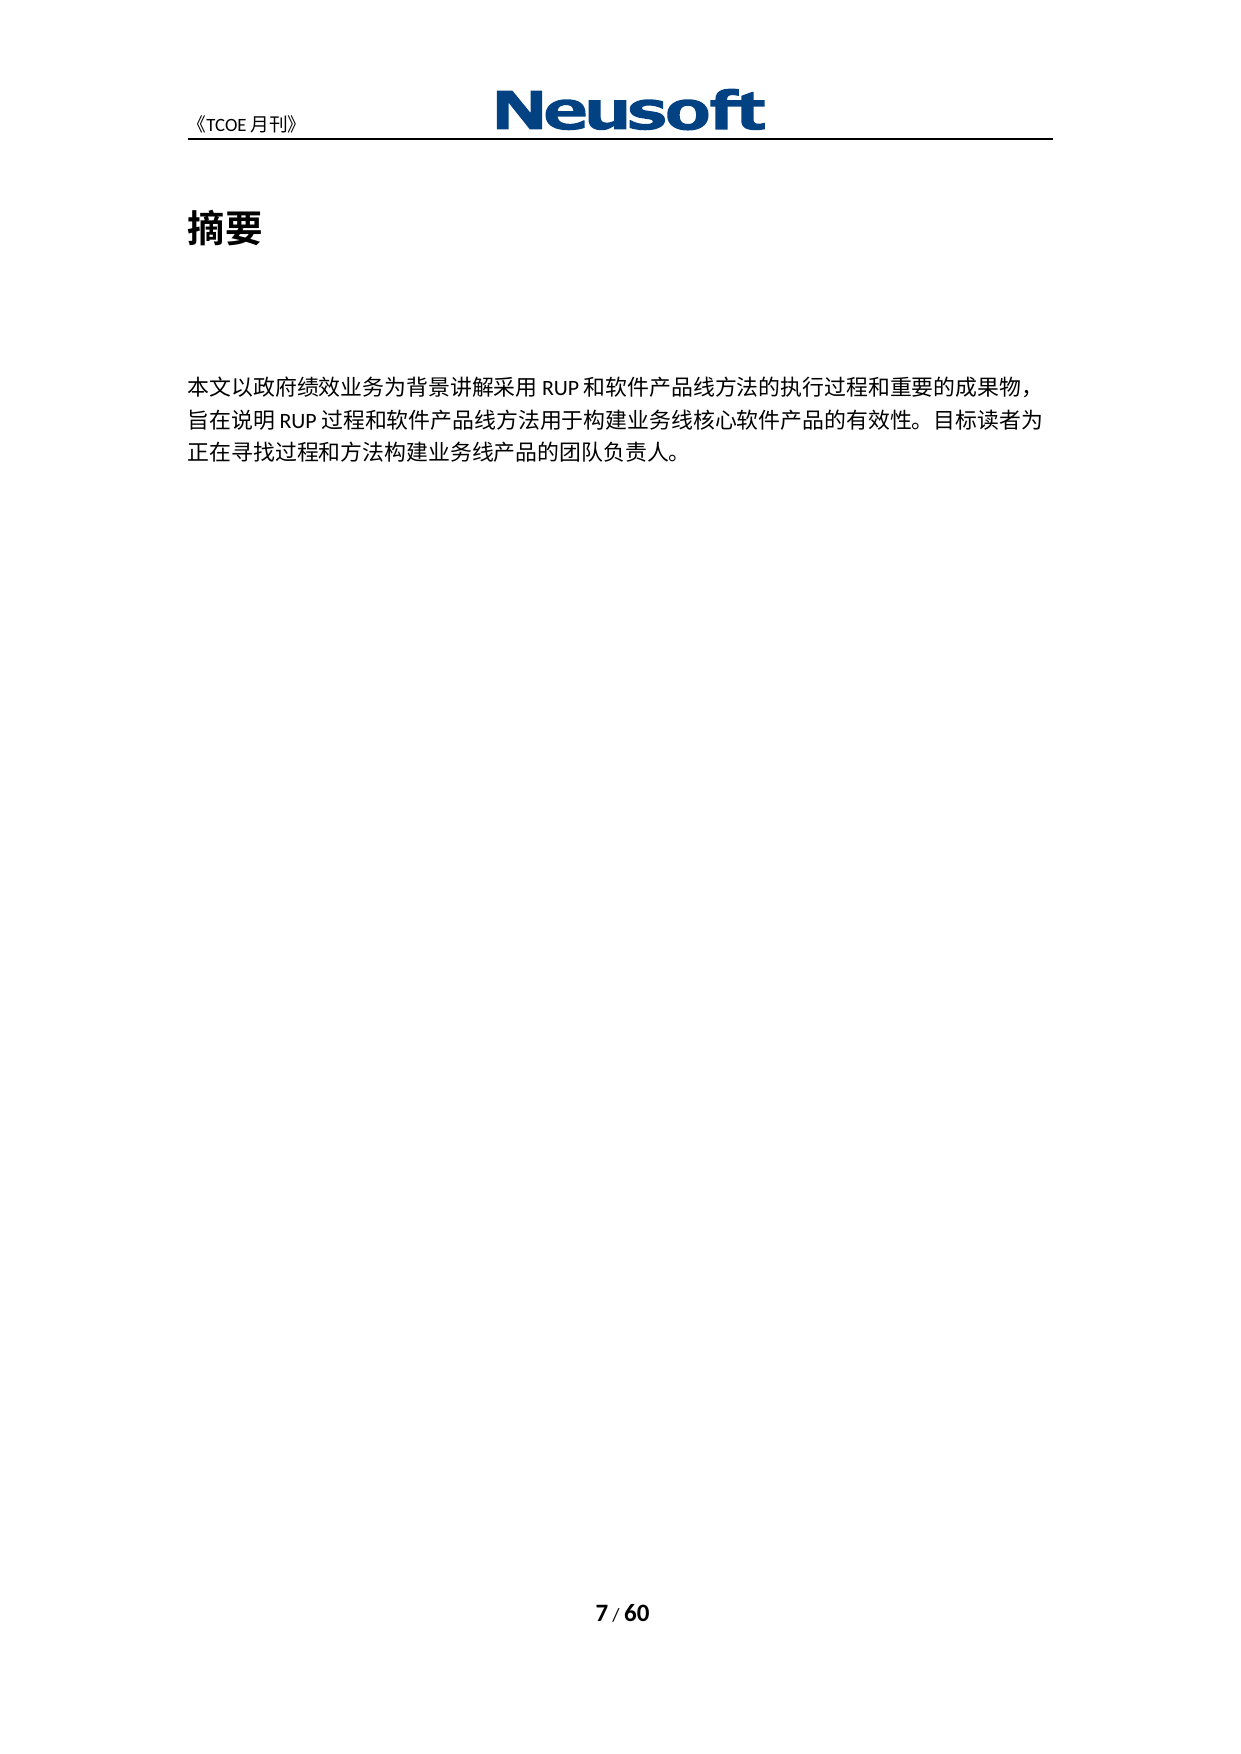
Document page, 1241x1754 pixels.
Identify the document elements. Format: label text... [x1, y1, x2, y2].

subtitle 摘要 [187, 194, 1053, 259]
text 本文以政府绩效业务为背景讲解采用RUP和软件产品线方法的执行过程和重要的成果物，旨在说明RUP过程和软件产品线方法用于构建业务线核心软件产品的有效性。目标读者为正在寻找过程和方法构建业务线产品的团队负责人。 [187, 370, 1053, 467]
